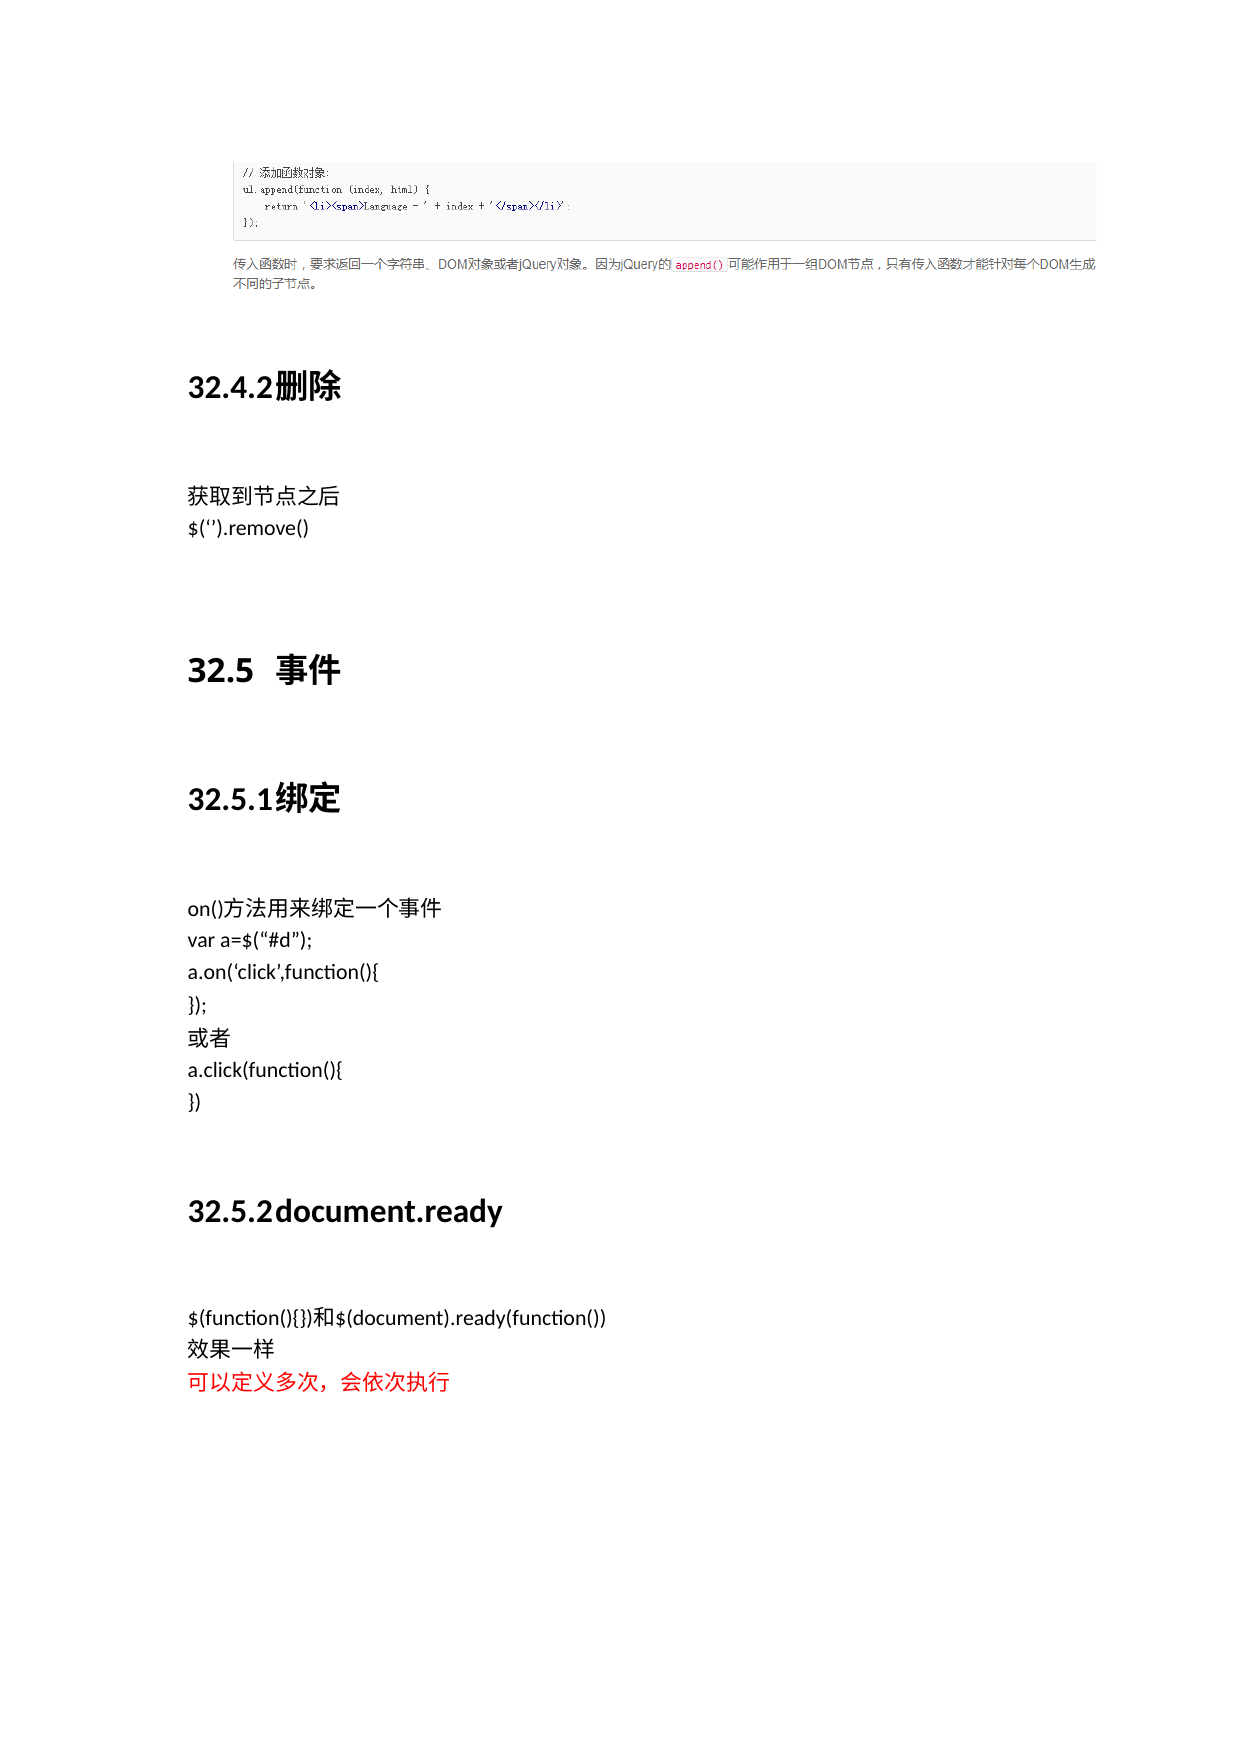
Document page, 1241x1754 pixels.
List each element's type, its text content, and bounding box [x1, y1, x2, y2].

text 效果一样 [187, 1332, 1053, 1364]
text $(function(){})和$(document).ready(function()) [187, 1299, 1053, 1332]
subtitle 删除 [187, 352, 1053, 417]
text a.click(function(){ [187, 1053, 1053, 1085]
subtitle document.ready [187, 1177, 1053, 1242]
picture [231, 162, 1097, 294]
text 或者 [187, 1020, 1053, 1053]
text $(‘’).remove() [187, 511, 1053, 544]
text }) [187, 1085, 1053, 1118]
text }); [187, 988, 1053, 1020]
text 可以定义多次，会依次执行 [187, 1364, 1053, 1397]
text on()方法用来绑定一个事件 [187, 890, 1053, 923]
subtitle 事件 [187, 636, 1053, 701]
text var a=$(“#d”); [187, 923, 1053, 955]
text a.on(‘click’,function(){ [187, 955, 1053, 988]
text 获取到节点之后 [187, 479, 1053, 511]
subtitle 绑定 [187, 763, 1053, 828]
